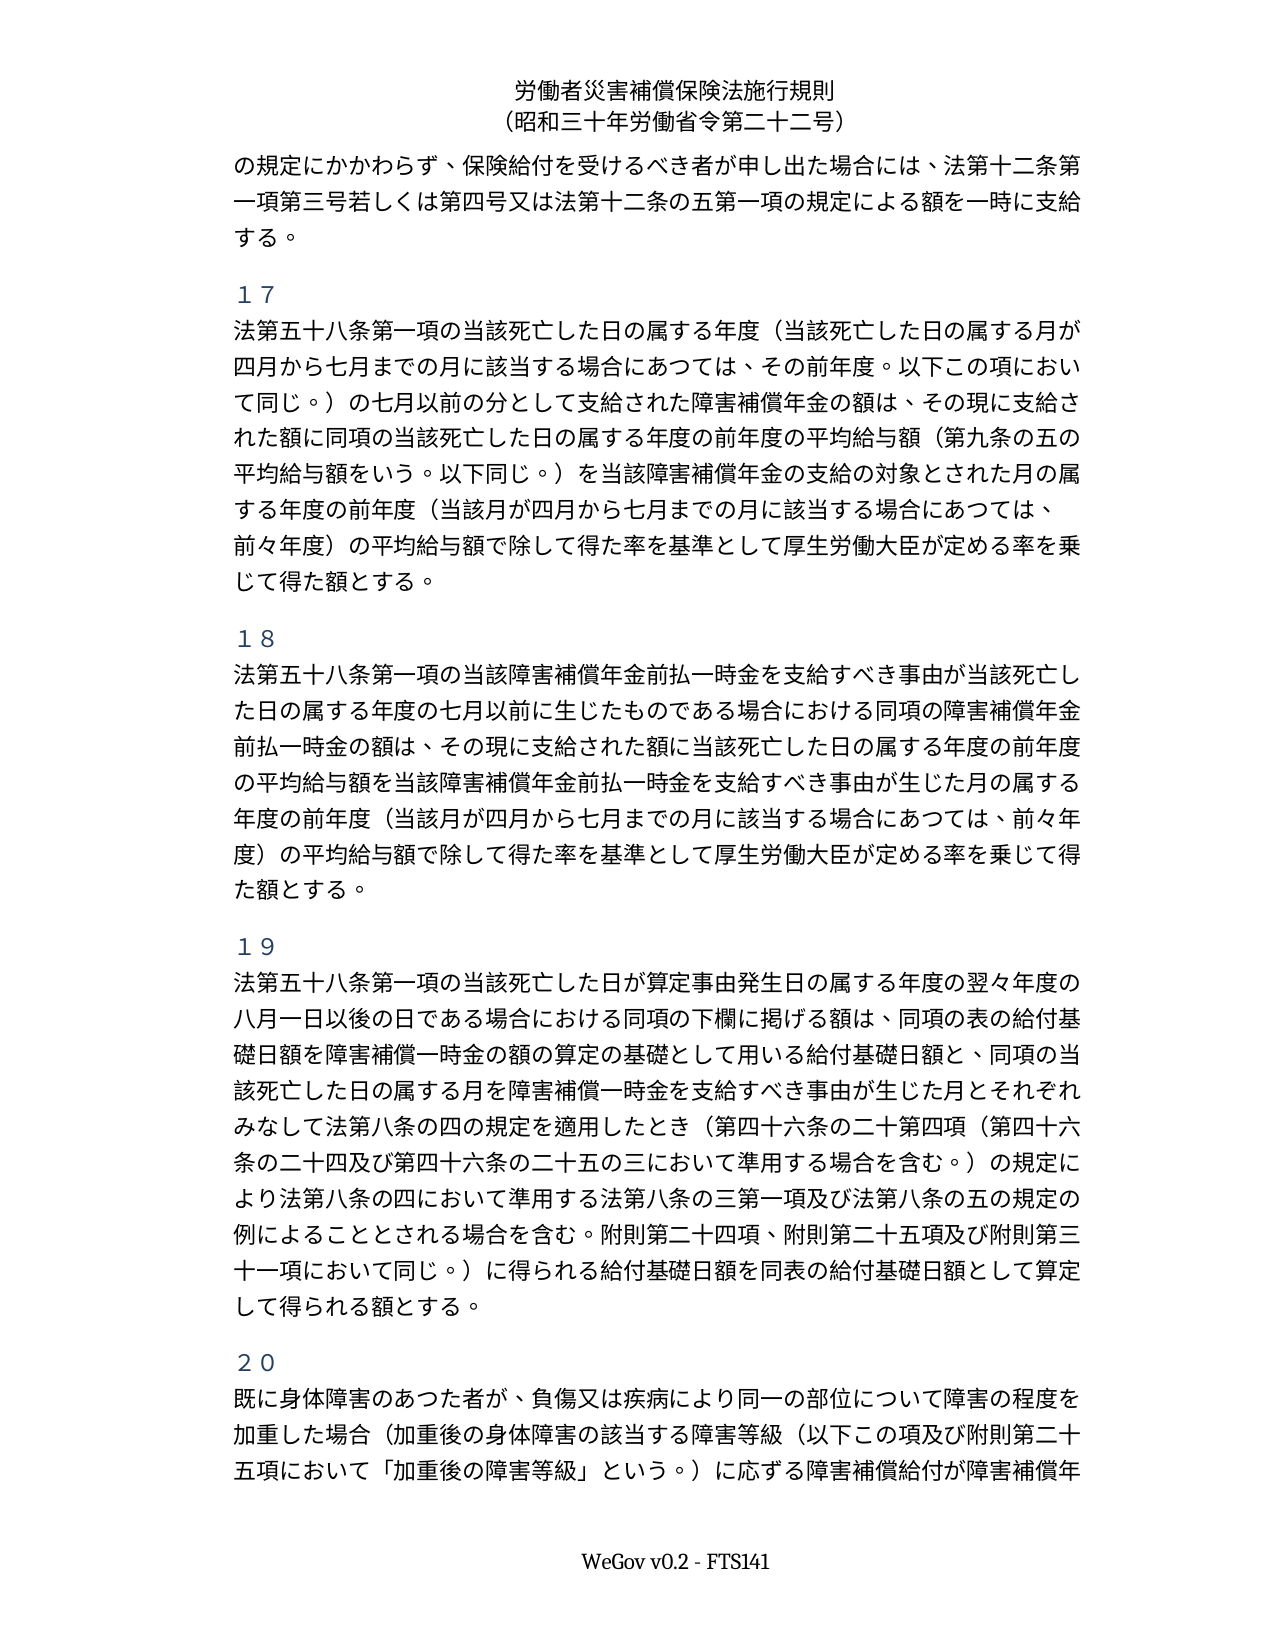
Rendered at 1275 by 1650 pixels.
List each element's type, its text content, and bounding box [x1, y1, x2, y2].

subtitle ２０ [233, 1347, 1087, 1379]
subtitle １８ [233, 623, 1087, 654]
subtitle １９ [233, 931, 1087, 962]
text 法第五十八条第一項の当該障害補償年金前払一時金を支給すべき事由が当該死亡した日の属する年度の七月以前に生じたものである場合における同項の障害補償年金前払一時金の額は、その現に支給された額に当該死亡した日の属する年度の前年度の平均給与額を当該障害補償年金前払一時金を支給すべき事由が生じた月の属する年度の前年度（当該月が四月から七月までの月に該当する場合にあつては、前々年度）の平均給与額で除して得た率を基準として厚生労働大臣が定める率を乗じて得た額とする。 [233, 659, 1087, 906]
text 法第五十八条第一項の当該死亡した日の属する年度（当該死亡した日の属する月が四月から七月までの月に該当する場合にあつては、その前年度。以下この項において同じ。）の七月以前の分として支給された障害補償年金の額は、その現に支給された額に同項の当該死亡した日の属する年度の前年度の平均給与額（第九条の五の平均給与額をいう。以下同じ。）を当該障害補償年金の支給の対象とされた月の属する年度の前年度（当該月が四月から七月までの月に該当する場合にあつては、前々年度）の平均給与額で除して得た率を基準として厚生労働大臣が定める率を乗じて得た額とする。 [233, 314, 1087, 597]
subtitle １７ [233, 279, 1087, 310]
text 法第五十八条第一項の当該死亡した日が算定事由発生日の属する年度の翌々年度の八月一日以後の日である場合における同項の下欄に掲げる額は、同項の表の給付基礎日額を障害補償一時金の額の算定の基礎として用いる給付基礎日額と、同項の当該死亡した日の属する月を障害補償一時金を支給すべき事由が生じた月とそれぞれみなして法第八条の四の規定を適用したとき（第四十六条の二十第四項（第四十六条の二十四及び第四十六条の二十五の三において準用する場合を含む。）の規定により法第八条の四において準用する法第八条の三第一項及び法第八条の五の規定の例によることとされる場合を含む。附則第二十四項、附則第二十五項及び附則第三十一項において同じ。）に得られる給付基礎日額を同表の給付基礎日額として算定して得られる額とする。 [233, 967, 1087, 1322]
